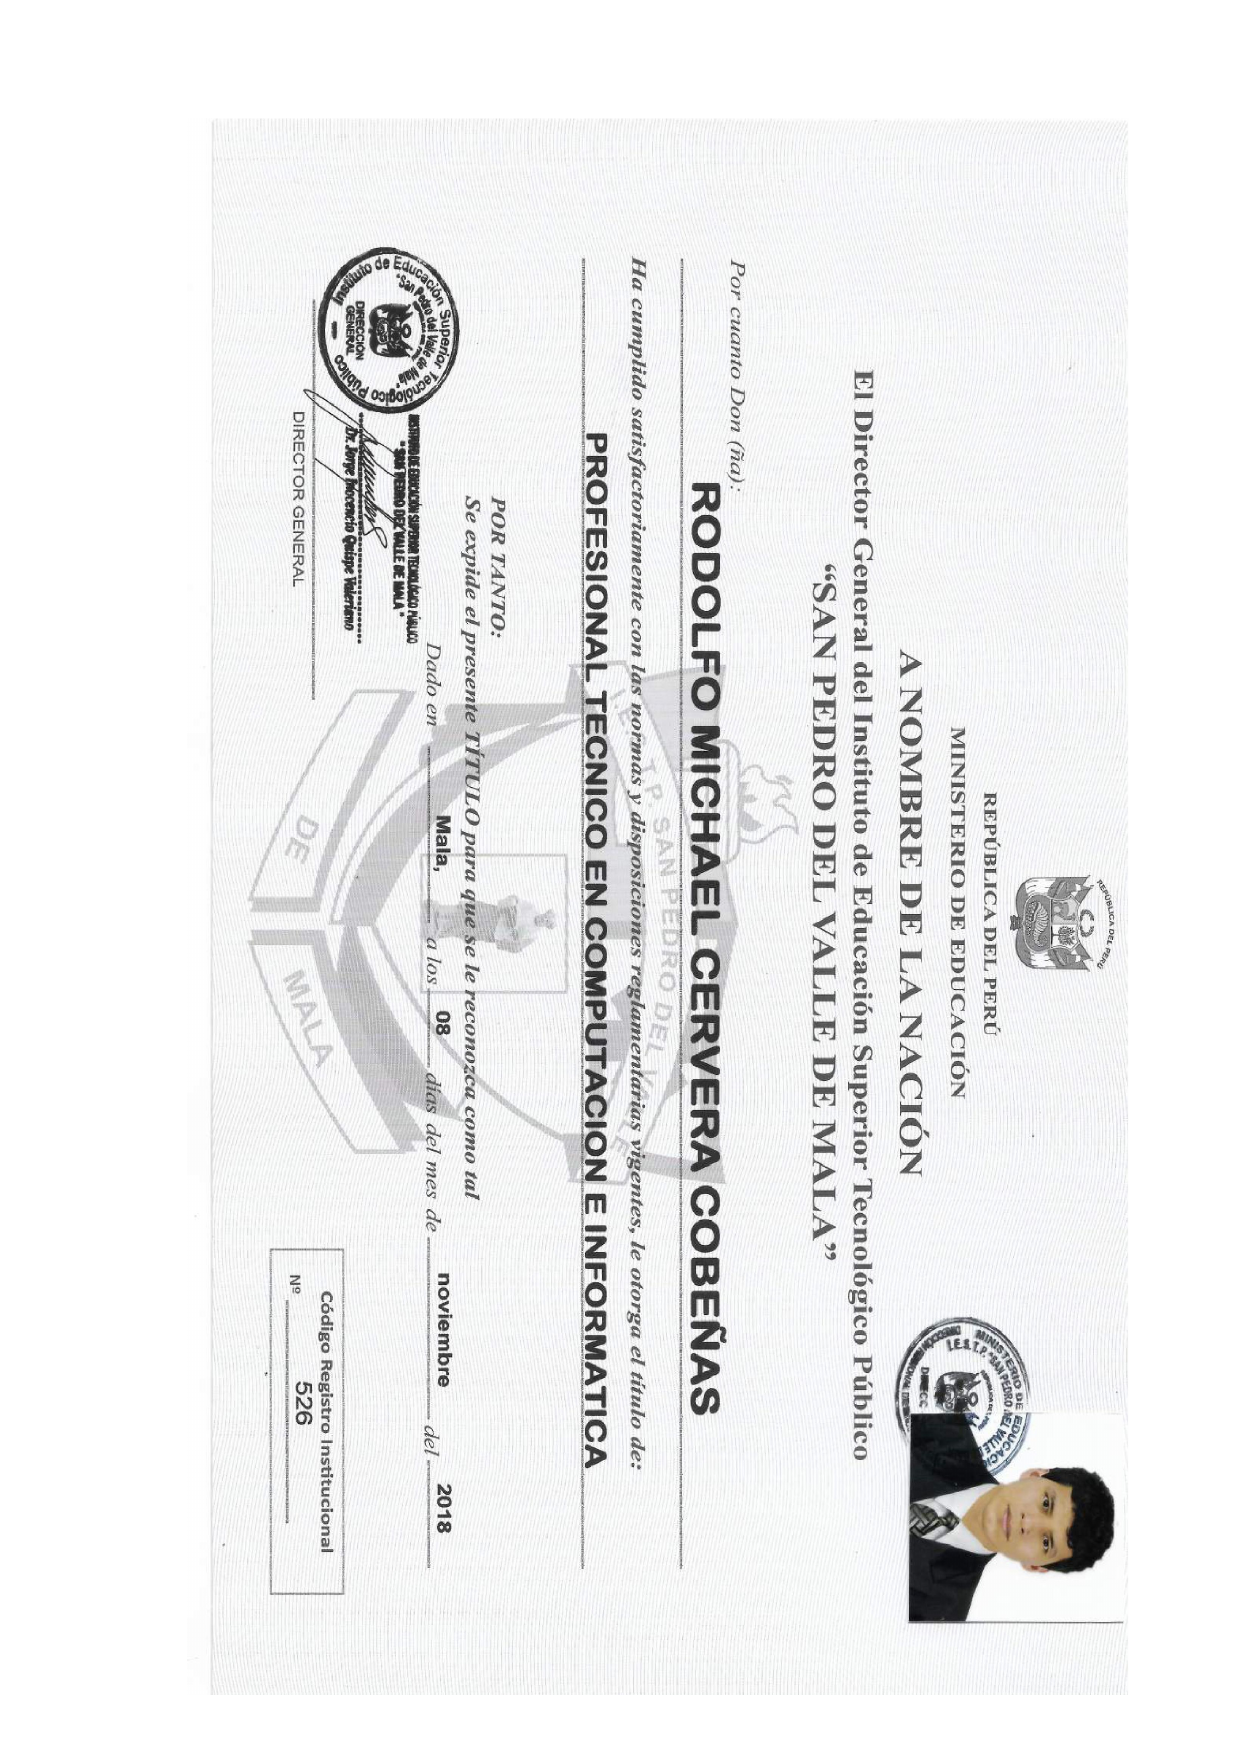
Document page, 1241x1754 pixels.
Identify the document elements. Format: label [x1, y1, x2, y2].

picture [187, 118, 1129, 1695]
